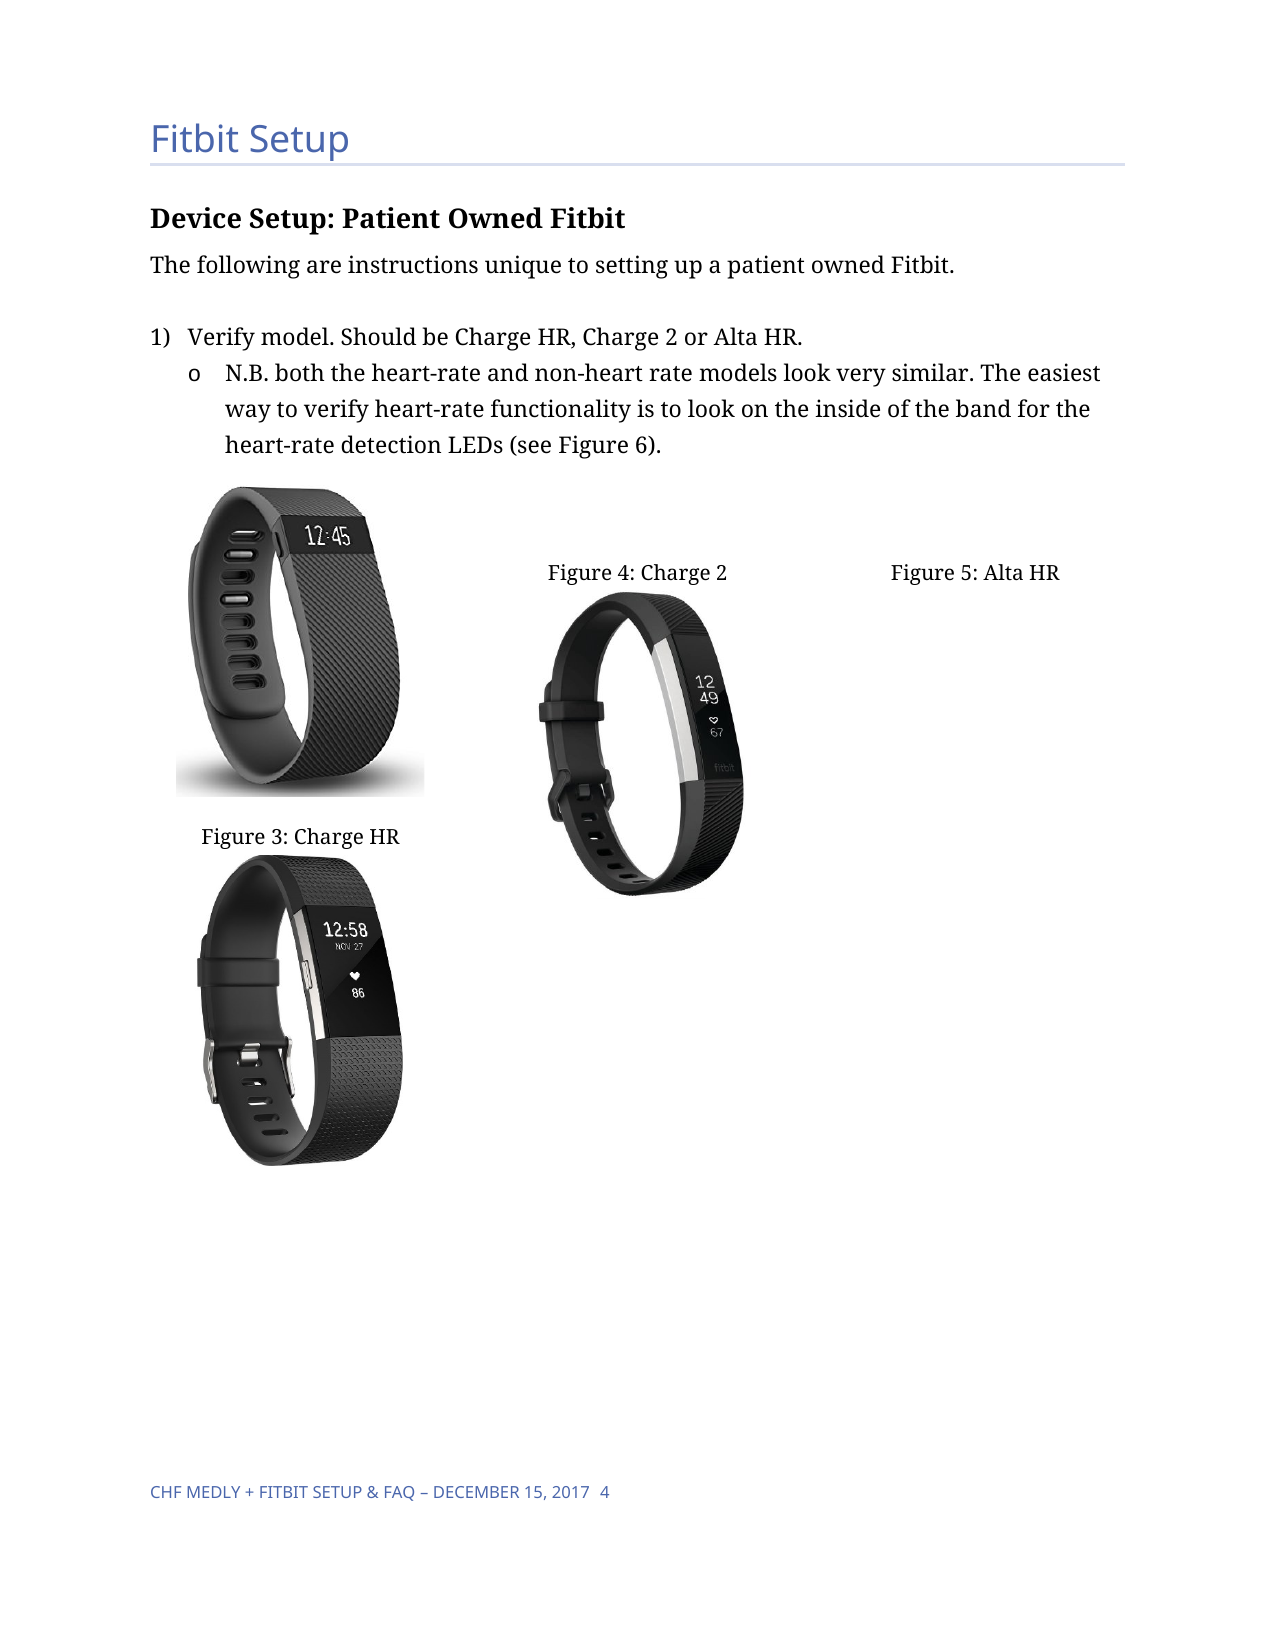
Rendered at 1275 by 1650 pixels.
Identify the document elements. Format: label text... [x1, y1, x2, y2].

text Figure 5: Alta HR [824, 558, 1125, 586]
list N.B. both the heart-rate and non-heart rate models look very similar. The easiest way to verify heart-rate functionality is to look on the inside of the band for the heart-rate detection LEDs (see Figure 4). [187, 357, 1125, 460]
picture [487, 590, 796, 899]
subtitle Device Setup: Patient Owned Fitbit [150, 199, 1125, 236]
subtitle Fitbit Setup [150, 112, 1125, 163]
picture [176, 485, 425, 797]
list Verify model. Should be Charge HR, Charge 2 or Alta HR. [150, 321, 1125, 352]
text Figure 4: Charge 2 [487, 558, 788, 590]
picture [173, 855, 428, 1166]
text The following are instructions unique to setting up a patient owned Fitbit. [150, 248, 1125, 280]
